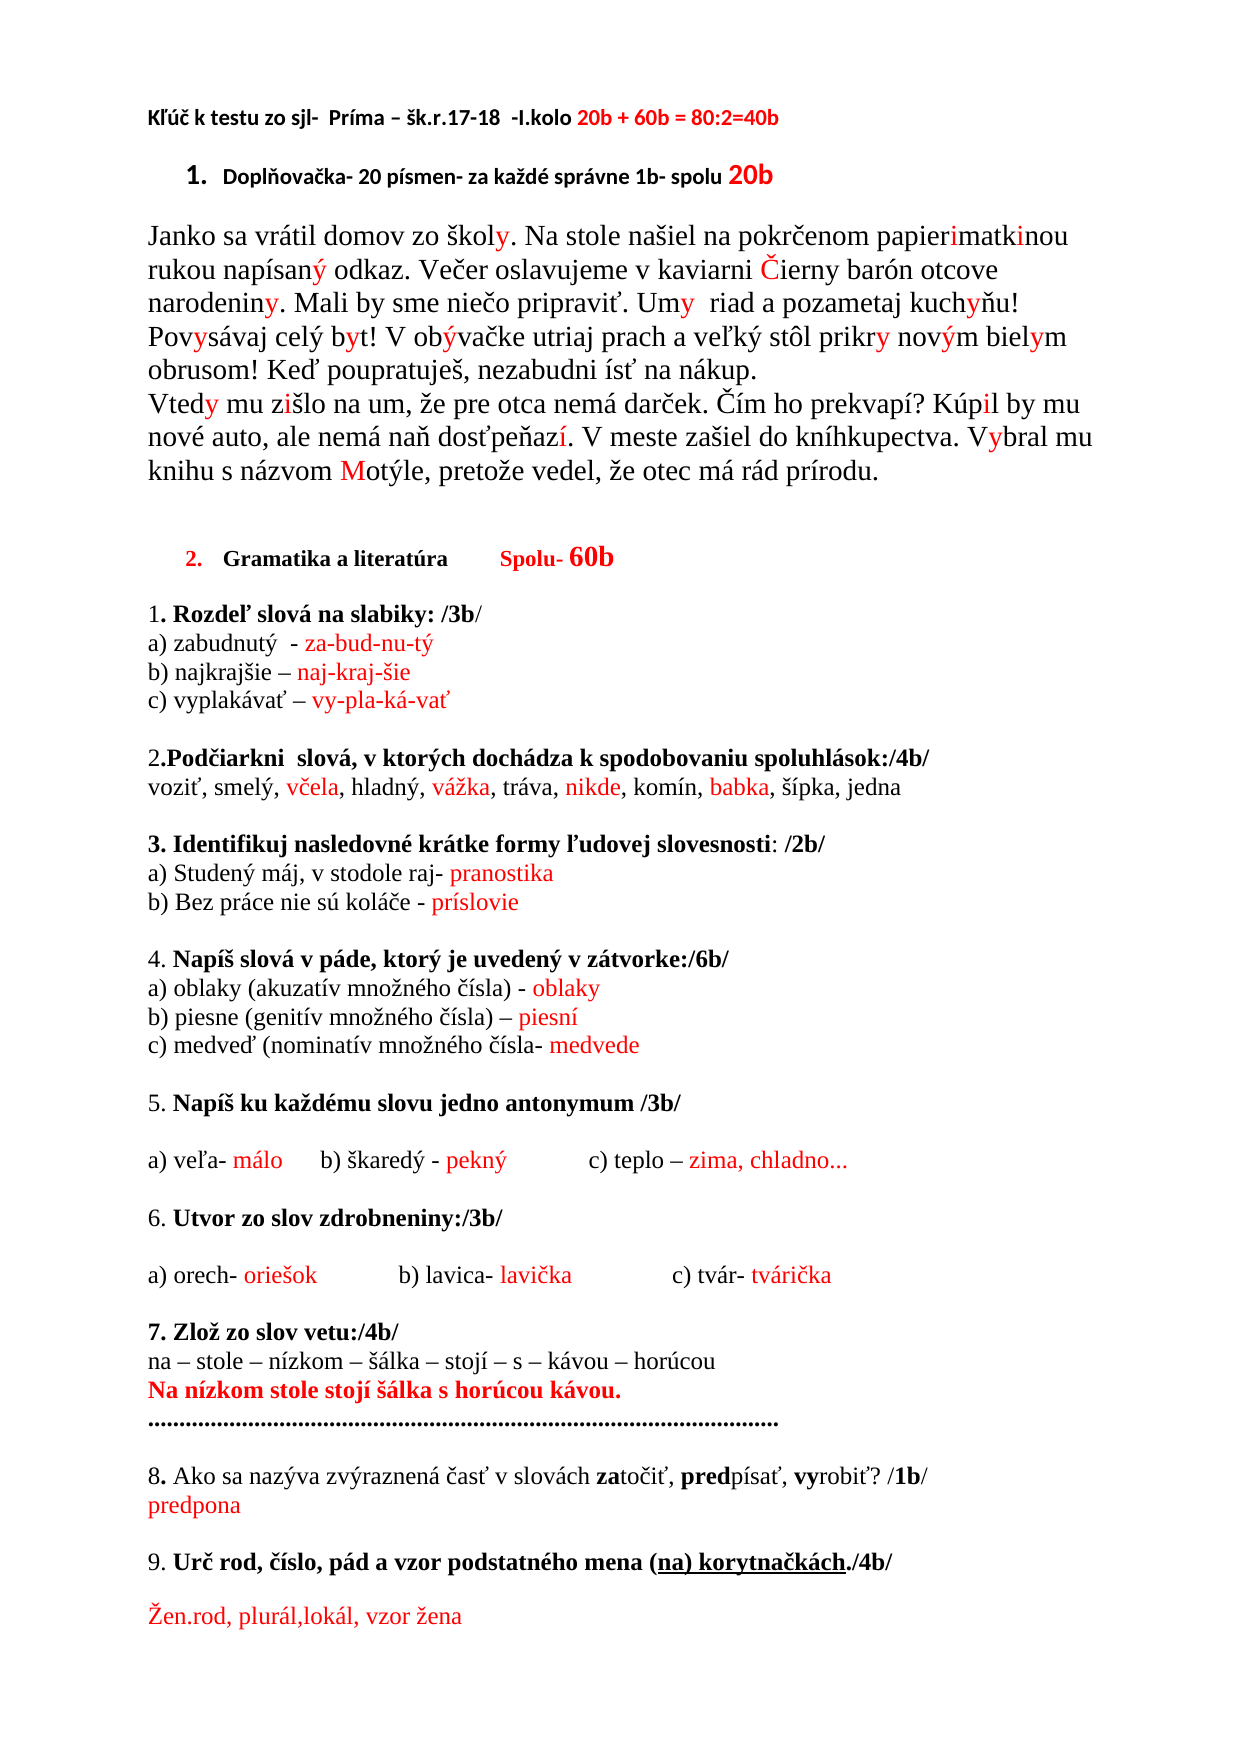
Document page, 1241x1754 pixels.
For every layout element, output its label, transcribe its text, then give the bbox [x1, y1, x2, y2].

text 5. Napíš ku každému slovu jedno antonymum /3b/ [148, 1088, 1107, 1117]
text a) zabudnutý - za-bud-nu-tý [148, 628, 1107, 657]
text Kľúč k testu zo sjl- Príma – šk.r.17-18 -I.kolo 20b + 60b = 80:2=40b [148, 103, 1107, 131]
text Janko sa vrátil domov zo školy. Na stole našiel na pokrčenom papierimatkinou rukou napísaný odkaz. Večer oslavujeme v kaviarni Čierny barón otcove narodeniny. Mali by sme niečo pripraviť. Umy riad a pozametaj kuchyňu! Povysávaj celý byt! V obývačke utriaj prach a veľký stôl prikry novým bielym obrusom! Keď poupratuješ, nezabudni ísť na nákup. [148, 218, 1107, 386]
text 2.Podčiarkni slová, v ktorých dochádza k spodobovaniu spoluhlások:/4b/ [148, 743, 1107, 772]
text 6. Utvor zo slov zdrobneniny:/3b/ [148, 1203, 1107, 1232]
text voziť, smelý, včela, hladný, vážka, tráva, nikde, komín, babka, šípka, jedna [148, 772, 1107, 800]
text ..................................................................................................... [148, 1403, 1107, 1432]
text Vtedy mu zišlo na um, že pre otca nemá darček. Čím ho prekvapí? Kúpil by mu nové auto, ale nemá naň dosťpeňazí. V meste zašiel do kníhkupectva. Vybral mu knihu s názvom Motýle, pretože vedel, že otec má rád prírodu. [148, 386, 1107, 487]
text c) medveď (nominatív množného čísla- medvede [148, 1030, 1107, 1059]
text 4. Napíš slová v páde, ktorý je uvedený v zátvorke:/6b/ [148, 944, 1107, 973]
list Gramatika a literatúra Spolu- 60b [185, 539, 1107, 573]
text b) najkrajšie – naj-kraj-šie [148, 657, 1107, 685]
text a) Studený máj, v stodole raj- pranostika [148, 858, 1107, 887]
text a) orech- oriešok b) lavica- lavička c) tvár- tvárička [148, 1260, 1107, 1289]
text 7. Zlož zo slov vetu:/4b/ [148, 1317, 1107, 1346]
text 9. Urč rod, číslo, pád a vzor podstatného mena (na) korytnačkách./4b/ [148, 1547, 1107, 1576]
text 1. Rozdeľ slová na slabiky: /3b/ [148, 599, 1107, 628]
text b) Bez práce nie sú koláče - príslovie [148, 887, 1107, 915]
list Doplňovačka- 20 písmen- za každé správne 1b- spolu 20b [185, 156, 1107, 192]
text 8. Ako sa nazýva zvýraznená časť v slovách zatočiť, predpísať, vyrobiť? /1b/ [148, 1461, 1107, 1490]
text 3. Identifikuj nasledovné krátke formy ľudovej slovesnosti: /2b/ [148, 829, 1107, 858]
text a) veľa- málo b) škaredý - pekný c) teplo – zima, chladno... [148, 1145, 1107, 1174]
text b) piesne (genitív množného čísla) – piesní [148, 1002, 1107, 1030]
text c) vyplakávať – vy-pla-ká-vať [148, 685, 1107, 714]
text Na nízkom stole stojí šálka s horúcou kávou. [148, 1375, 1107, 1403]
text predpona [148, 1490, 1107, 1518]
text Žen.rod, plurál,lokál, vzor žena [148, 1601, 1107, 1630]
text na – stole – nízkom – šálka – stojí – s – kávou – horúcou [148, 1346, 1107, 1375]
text a) oblaky (akuzatív množného čísla) - oblaky [148, 973, 1107, 1002]
